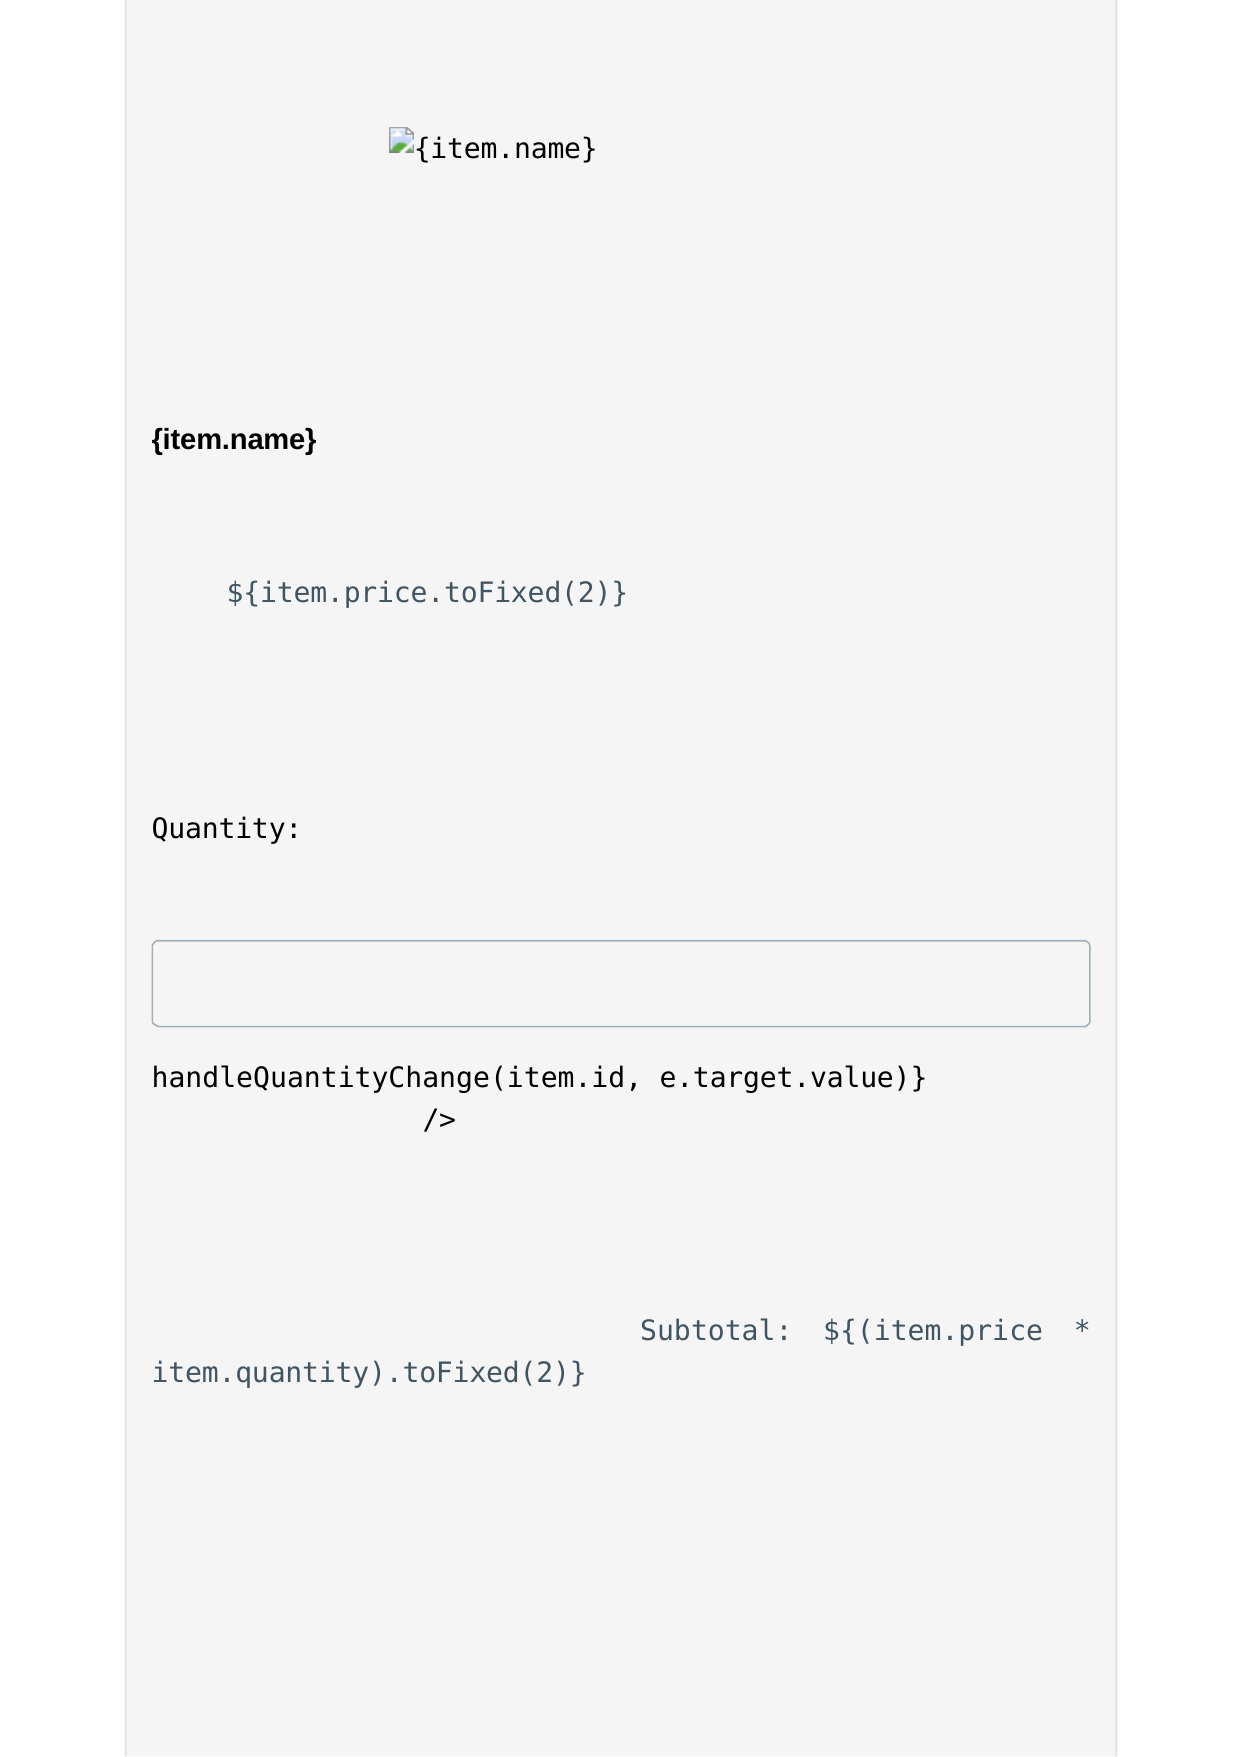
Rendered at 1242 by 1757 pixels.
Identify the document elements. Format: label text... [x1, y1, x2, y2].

picture [389, 127, 414, 153]
subtitle {item.name} [151, 422, 1115, 456]
text ${item.price.toFixed(2)} [226, 577, 1115, 609]
text Subtotal: ${(item.price * [640, 1314, 1115, 1346]
text handleQuantityChange(item.id, e.target.value)} [151, 1061, 1115, 1093]
text {item.name} [413, 133, 1115, 166]
text Quantity: [151, 812, 1115, 845]
text item.quantity).toFixed(2)} [151, 1356, 1115, 1388]
text /> [422, 1103, 1115, 1136]
